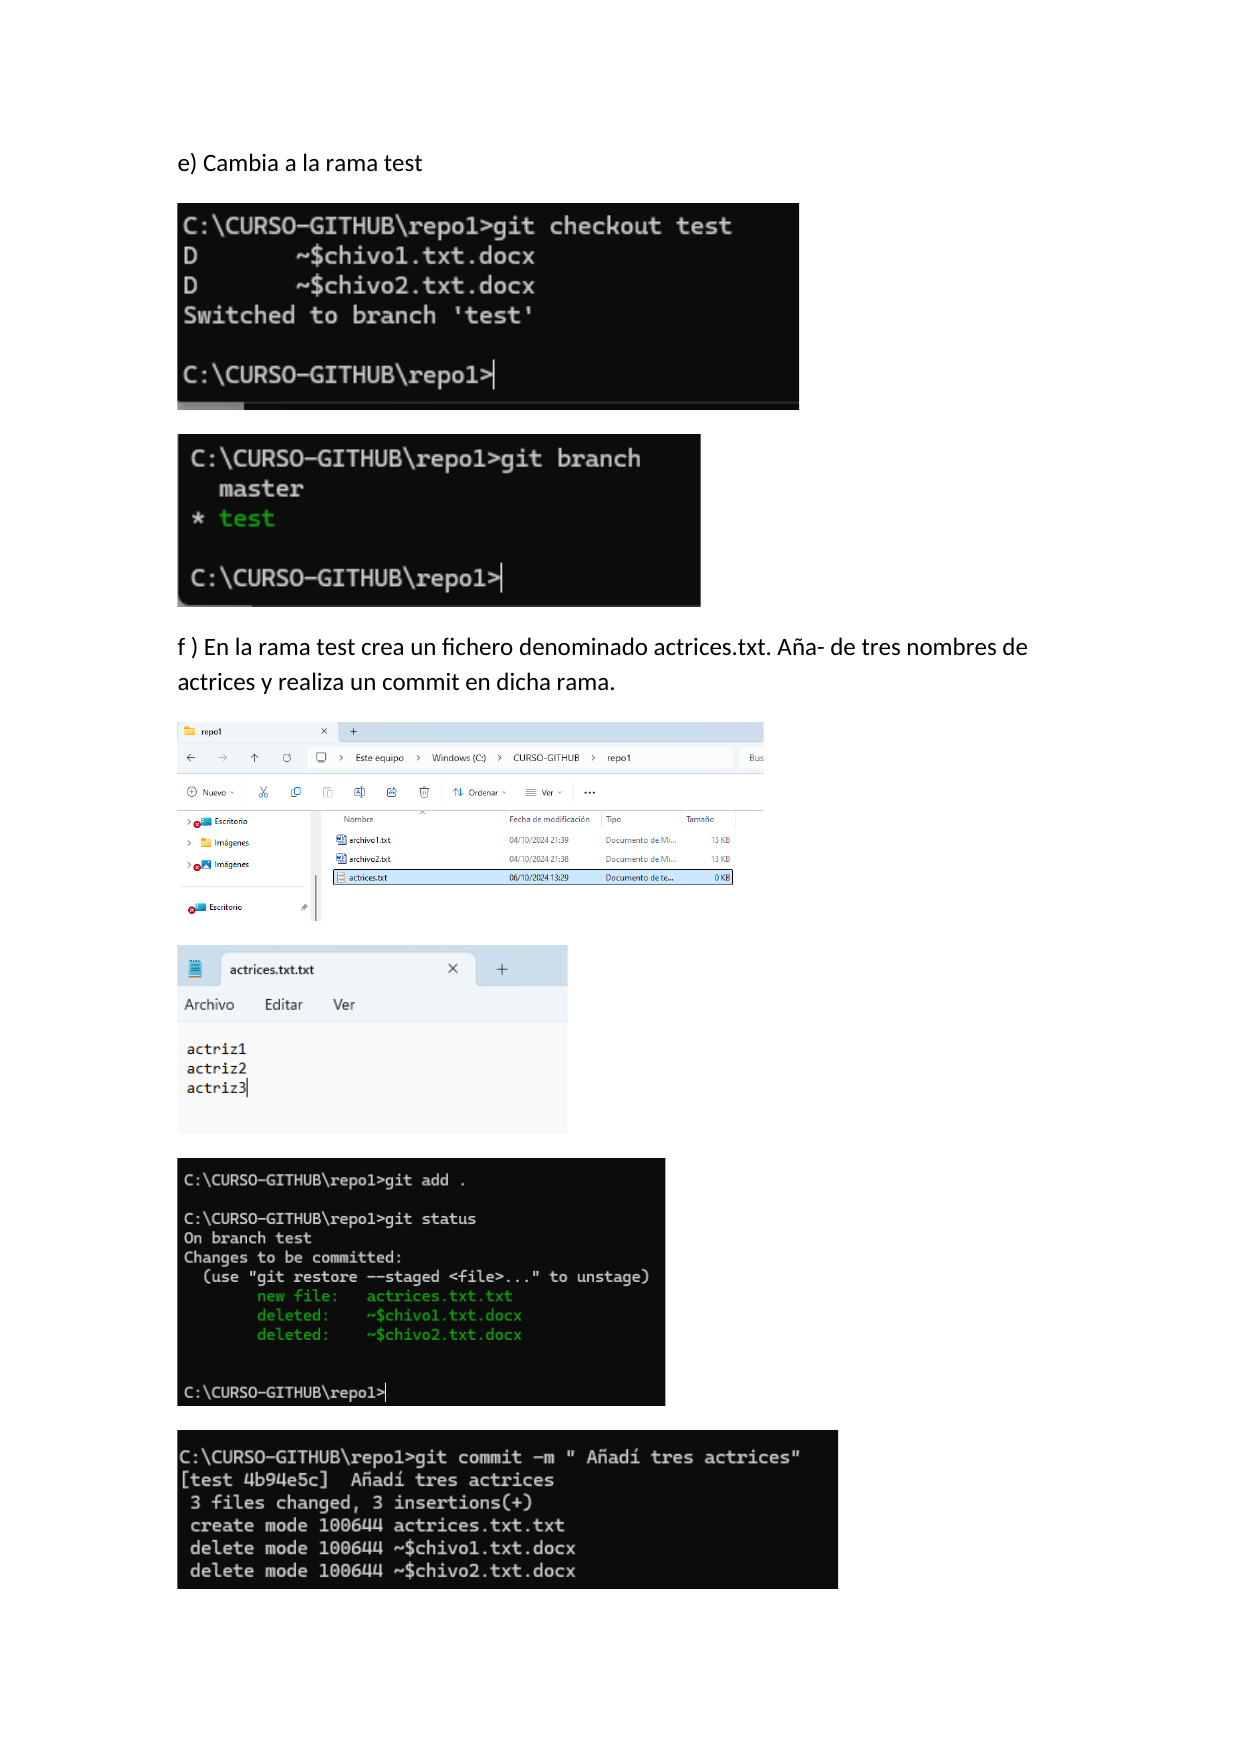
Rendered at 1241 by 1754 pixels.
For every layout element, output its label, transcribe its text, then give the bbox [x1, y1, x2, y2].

text f ) En la rama test crea un fichero denominado actrices.txt. Aña- de tres nombres de actrices y realiza un commit en dicha rama. [177, 632, 1063, 697]
picture [177, 1430, 839, 1589]
picture [177, 434, 701, 607]
text e) Cambia a la rama test [177, 148, 1063, 178]
picture [177, 203, 800, 410]
picture [177, 945, 568, 1134]
picture [177, 1158, 666, 1406]
picture [177, 722, 764, 921]
